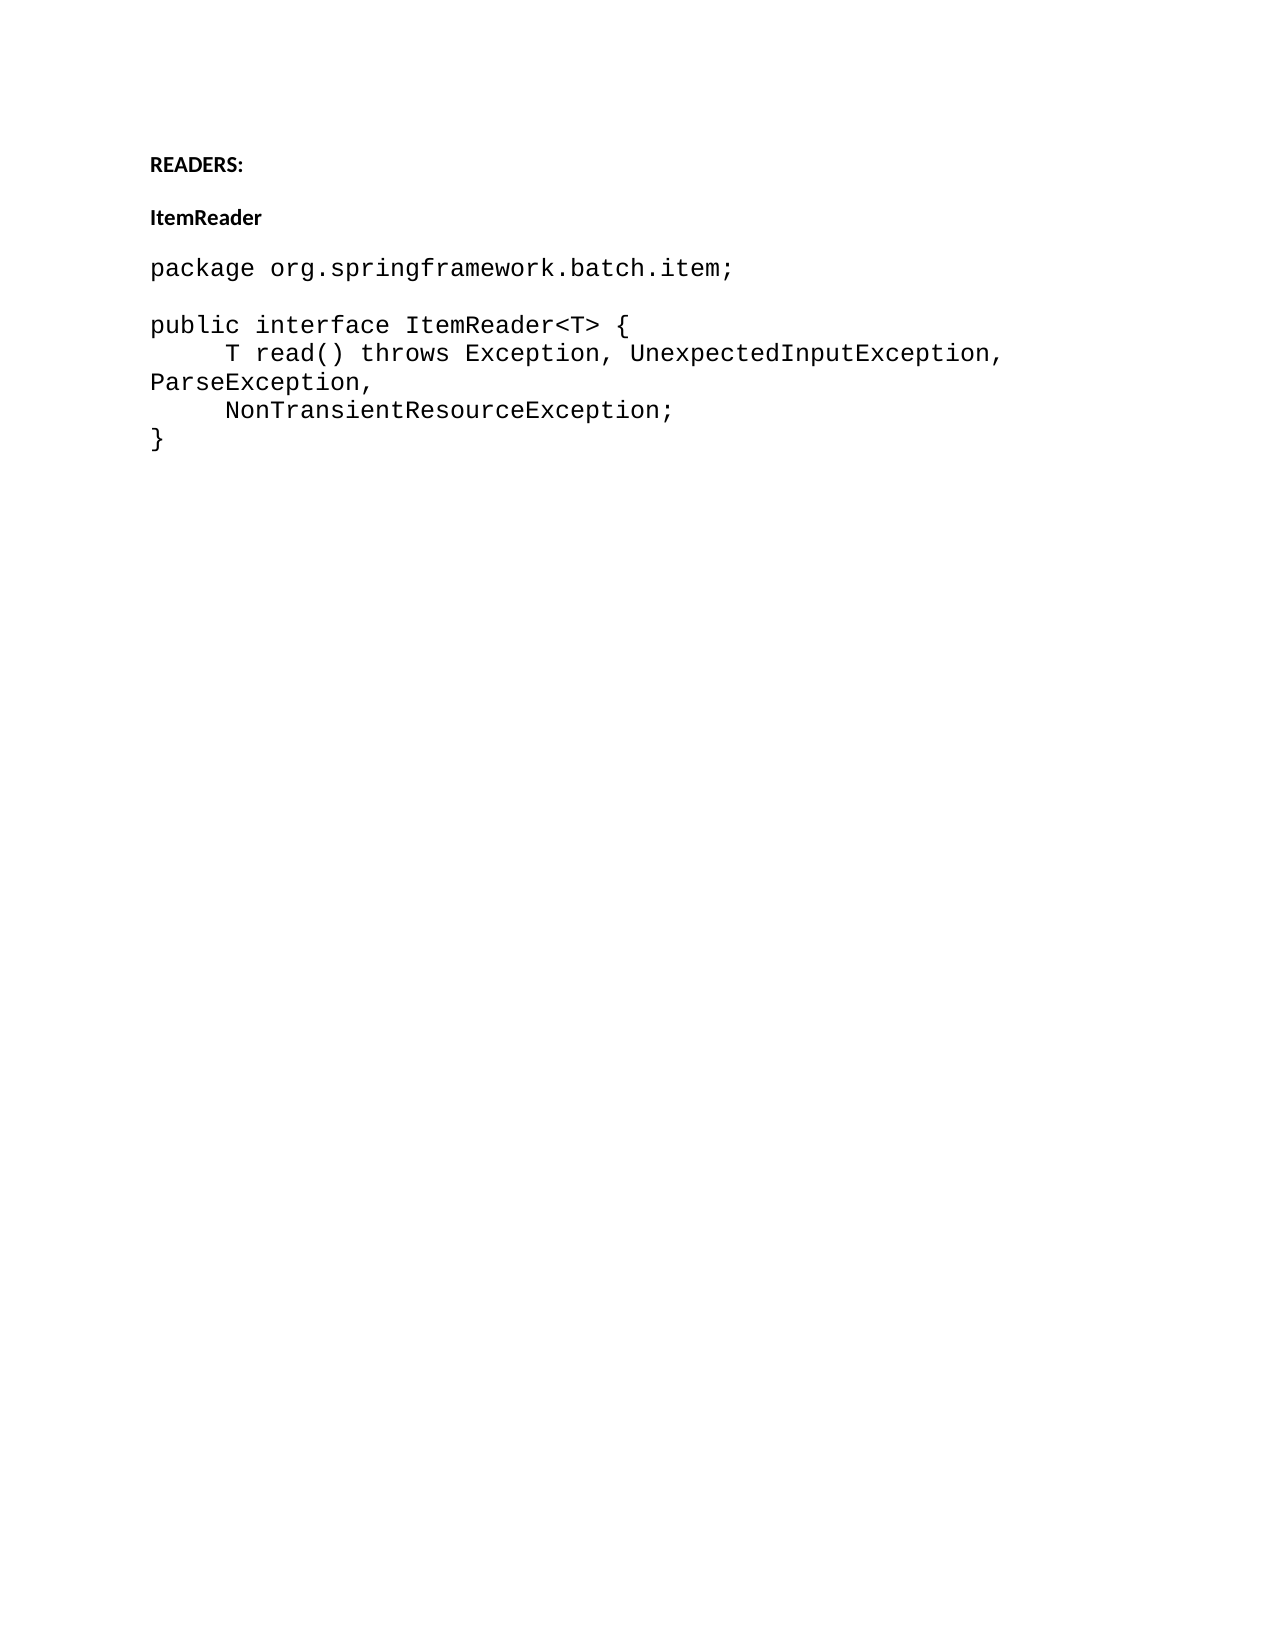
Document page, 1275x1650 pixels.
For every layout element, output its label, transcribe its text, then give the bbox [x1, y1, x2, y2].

text package org.springframework.batch.item; [150, 256, 1125, 284]
text } [150, 426, 1125, 454]
text NonTransientResourceException; [150, 398, 1125, 426]
text ItemReader [150, 203, 1125, 231]
text READERS: [150, 150, 1125, 178]
text T read() throws Exception, UnexpectedInputException, ParseException, [150, 341, 1125, 398]
text public interface ItemReader<T> { [150, 313, 1125, 341]
